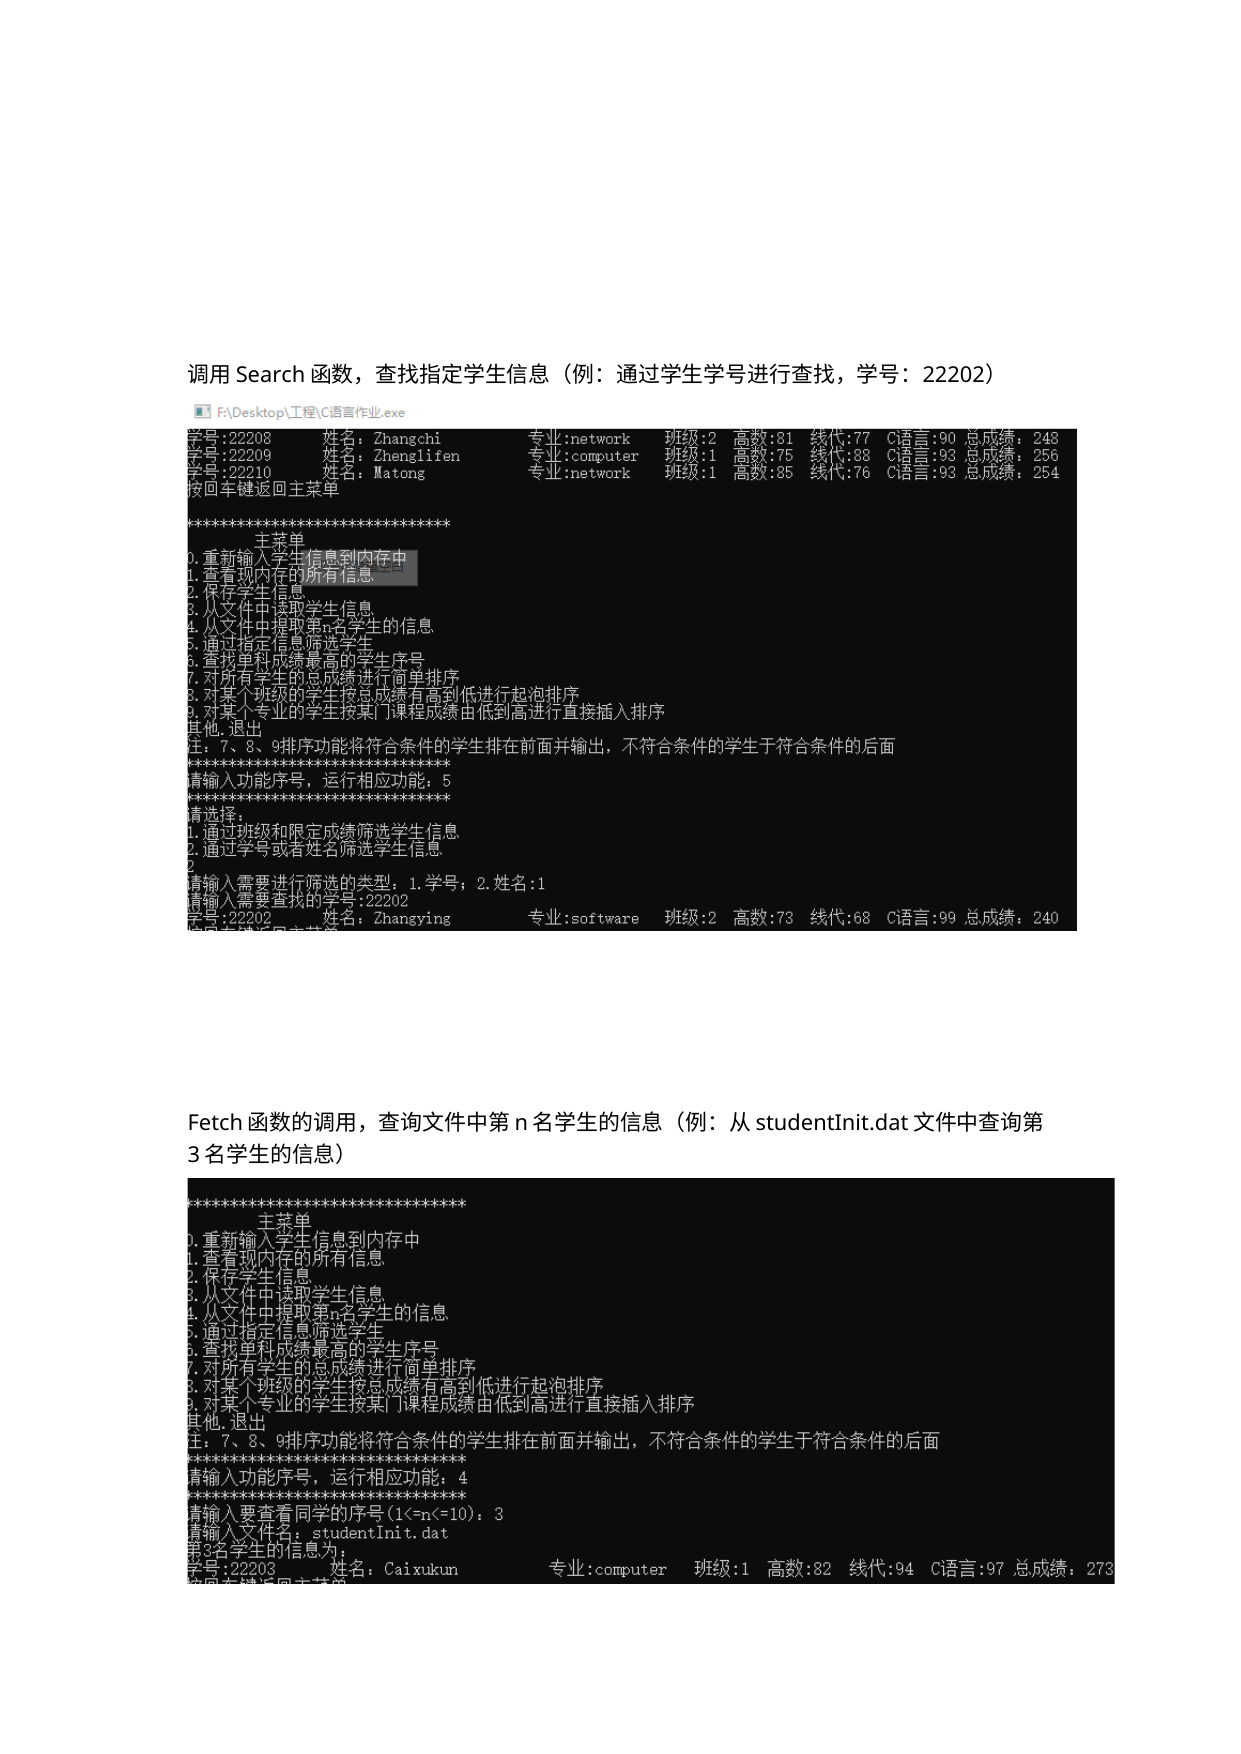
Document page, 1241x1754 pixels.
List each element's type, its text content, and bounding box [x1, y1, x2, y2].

picture [187, 1178, 1115, 1584]
text 调用Search函数，查找指定学生信息（例：通过学生学号进行查找，学号：22202） [187, 357, 1053, 389]
picture [187, 401, 1077, 931]
text Fetch函数的调用，查询文件中第n名学生的信息（例：从studentInit.dat文件中查询第3名学生的信息） [187, 1104, 1053, 1169]
